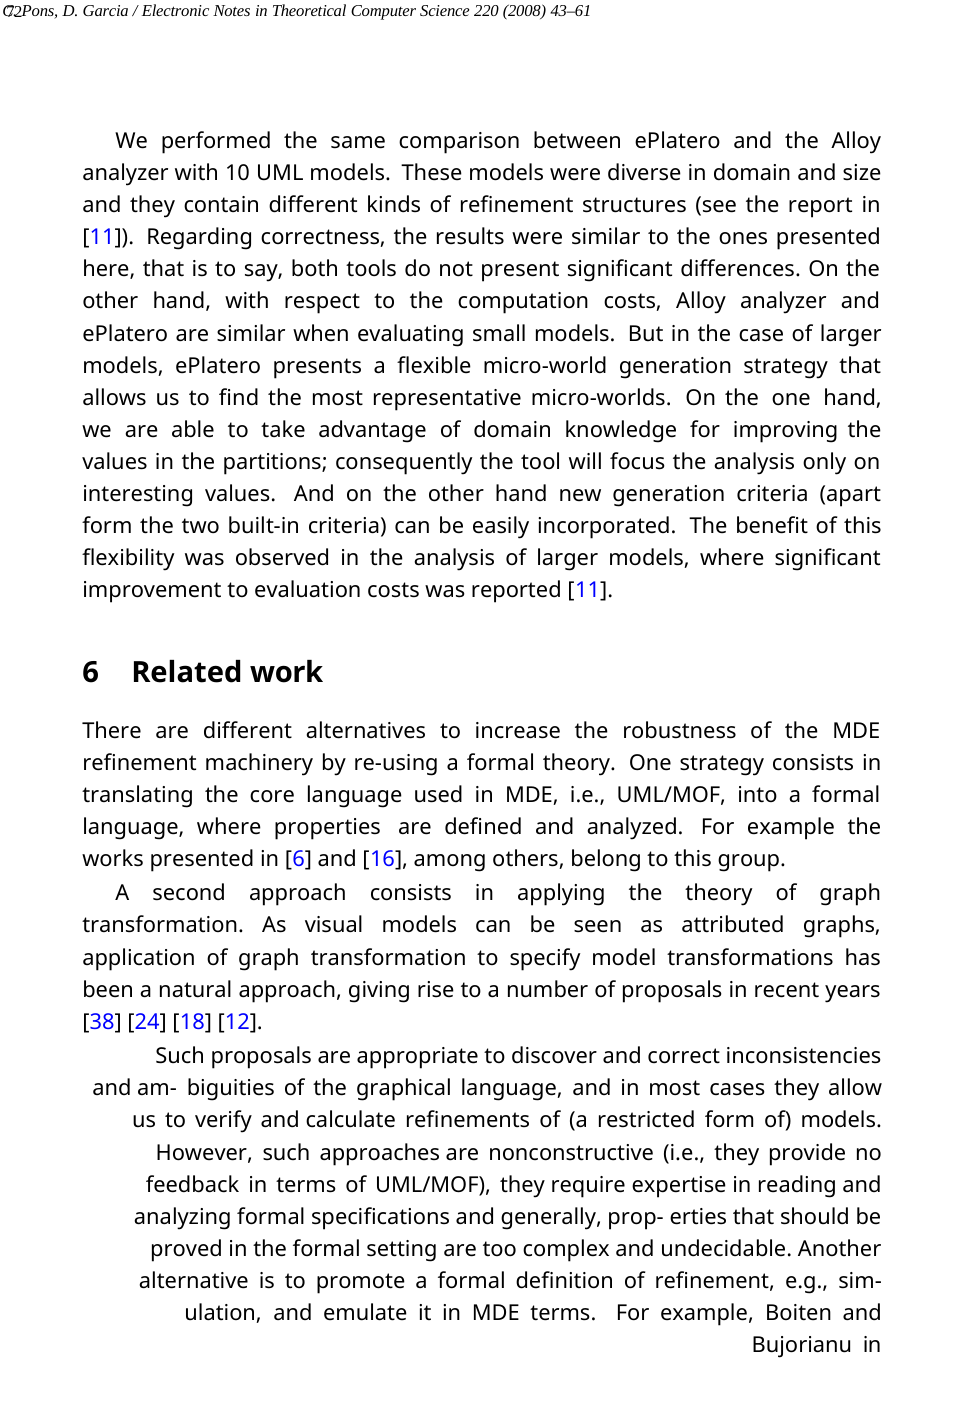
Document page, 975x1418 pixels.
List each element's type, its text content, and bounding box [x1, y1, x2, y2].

text We performed the same comparison between ePlatero and the Alloy analyzer with 10 UML models. These models were diverse in domain and size and they contain different kinds of refinement structures (see the report in [11]). Regarding correctness, the results were similar to the ones presented here, that is to say, both tools do not present significant differences. On the other hand, with respect to the computation costs, Alloy analyzer and ePlatero are similar when evaluating small models. But in the case of larger models, ePlatero presents a flexible micro-world generation strategy that allows us to find the most representative micro-worlds. On the one hand, we are able to take advantage of domain knowledge for improving the values in the partitions; consequently the tool will focus the analysis only on interesting values. And on the other hand new generation criteria (apart form the two built-in criteria) can be easily incorporated. The benefit of this flexibility was observed in the analysis of larger models, where significant improvement to evaluation costs was reported [11]. [82, 125, 882, 604]
text A second approach consists in applying the theory of graph transformation. As visual models can be seen as attributed graphs, application of graph transformation to specify model transformations has been a natural approach, giving rise to a number of proposals in recent years [38] [24] [18] [12]. [82, 877, 882, 1036]
text Such proposals are appropriate to discover and correct inconsistencies and am- biguities of the graphical language, and in most cases they allow us to verify and calculate refinements of (a restricted form of) models. However, such approaches are nonconstructive (i.e., they provide no feedback in terms of UML/MOF), they require expertise in reading and analyzing formal specifications and generally, prop- erties that should be proved in the formal setting are too complex and undecidable. Another alternative is to promote a formal definition of refinement, e.g., sim- ulation, and emulate it in MDE terms. For example, Boiten and Bujorianu in [82, 1040, 882, 1359]
text There are different alternatives to increase the robustness of the MDE refinement machinery by re-using a formal theory. One strategy consists in translating the core language used in MDE, i.e., UML/MOF, into a formal language, where properties are defined and analyzed. For example the works presented in [6] and [16], among others, belong to this group. [82, 714, 881, 873]
subtitle Related work [82, 651, 912, 691]
